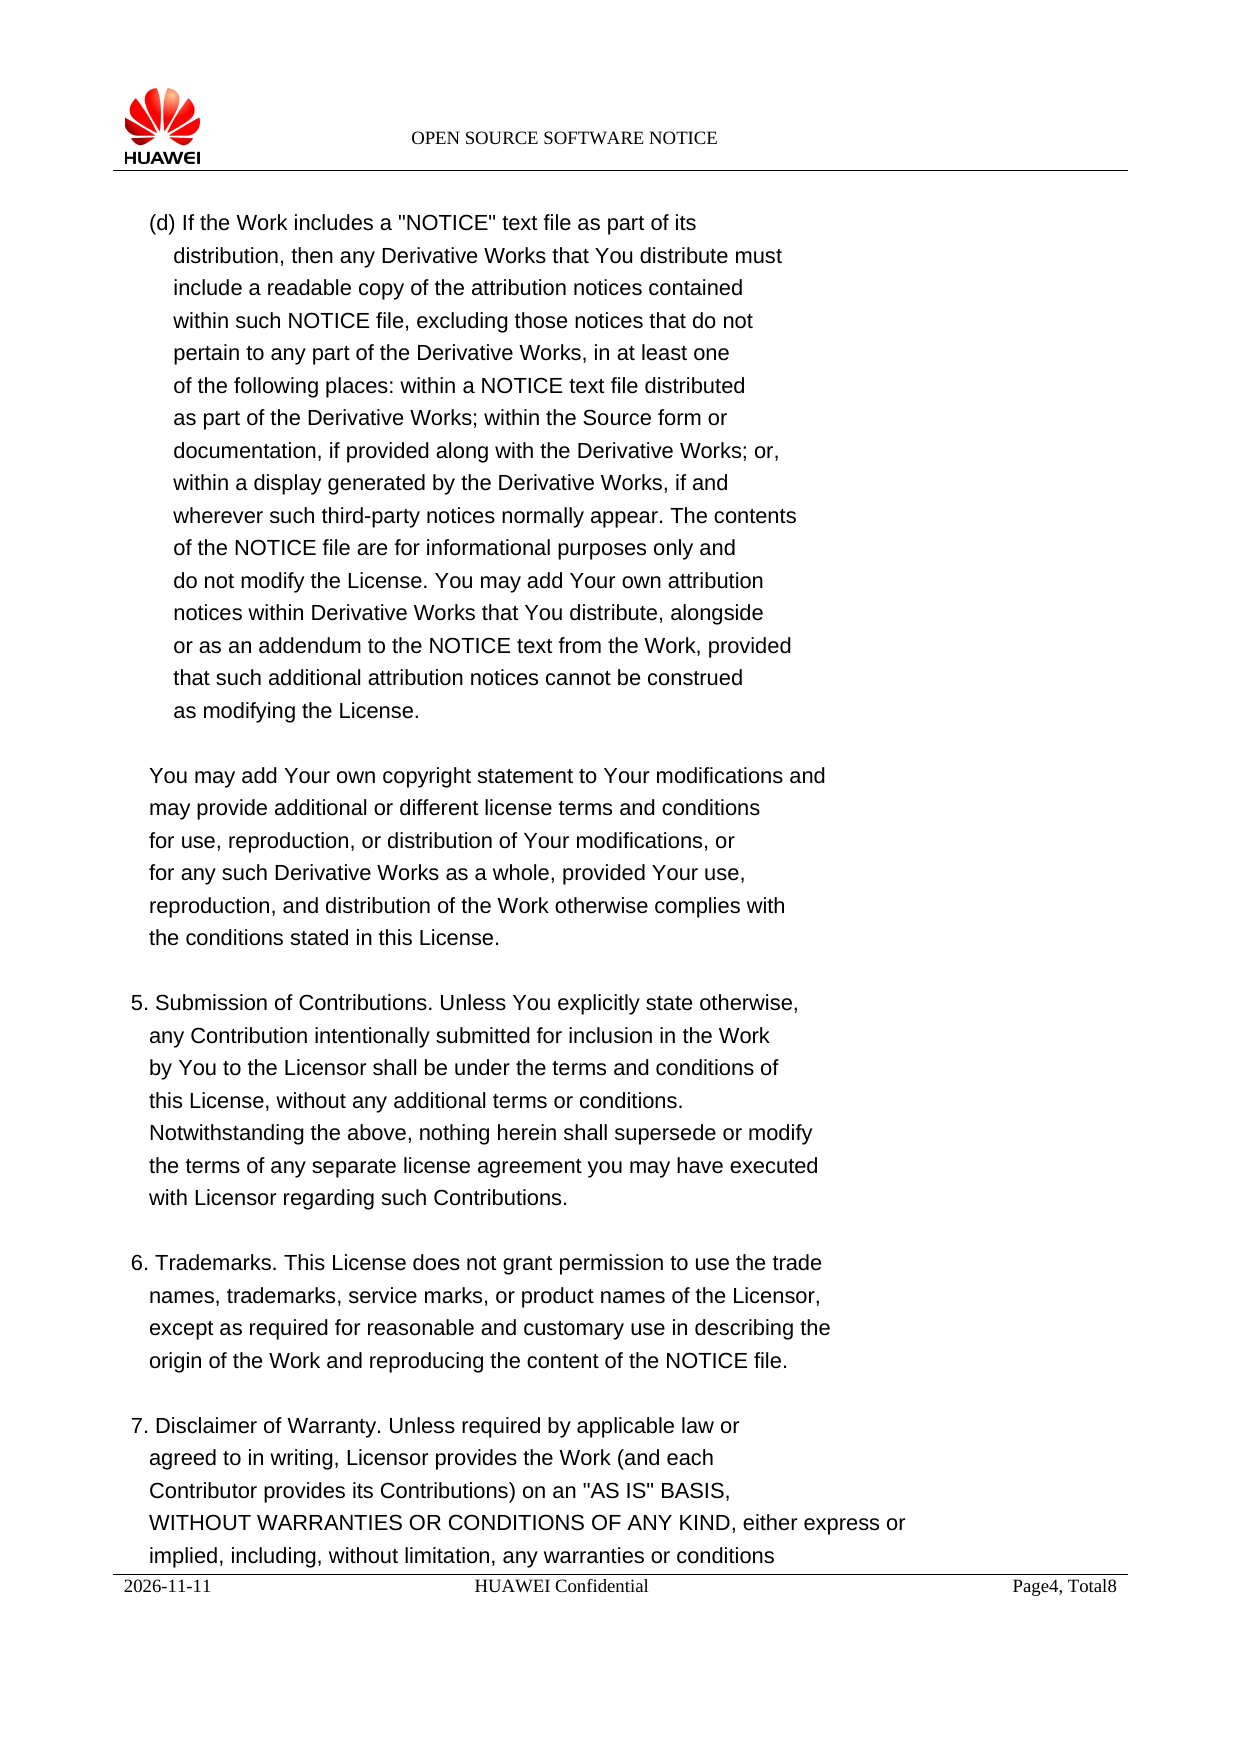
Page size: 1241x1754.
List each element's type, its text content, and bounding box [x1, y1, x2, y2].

text do not modify the License. You may add Your own attribution [112, 564, 1128, 596]
text Contributor provides its Contributions) on an "AS IS" BASIS, [112, 1474, 1128, 1506]
text (d) If the Work includes a "NOTICE" text file as part of its [112, 206, 1128, 239]
text Notwithstanding the above, nothing herein shall supersede or modify [112, 1116, 1128, 1149]
text notices within Derivative Works that You distribute, alongside [112, 596, 1128, 629]
text 6. Trademarks. This License does not grant permission to use the trade [112, 1246, 1128, 1279]
text or as an addendum to the NOTICE text from the Work, provided [112, 629, 1128, 661]
text for use, reproduction, or distribution of Your modifications, or [112, 824, 1128, 856]
text except as required for reasonable and customary use in describing the [112, 1311, 1128, 1344]
text this License, without any additional terms or conditions. [112, 1084, 1128, 1116]
text names, trademarks, service marks, or product names of the Licensor, [112, 1279, 1128, 1311]
text the conditions stated in this License. [112, 921, 1128, 954]
text within a display generated by the Derivative Works, if and [112, 466, 1128, 499]
text implied, including, without limitation, any warranties or conditions [112, 1539, 1128, 1571]
text by You to the Licensor shall be under the terms and conditions of [112, 1051, 1128, 1084]
text origin of the Work and reproducing the content of the NOTICE file. [112, 1344, 1128, 1376]
text 5. Submission of Contributions. Unless You explicitly state otherwise, [112, 986, 1128, 1019]
text include a readable copy of the attribution notices contained [112, 271, 1128, 304]
text as part of the Derivative Works; within the Source form or [112, 401, 1128, 434]
text any Contribution intentionally submitted for inclusion in the Work [112, 1019, 1128, 1051]
text agreed to in writing, Licensor provides the Work (and each [112, 1441, 1128, 1474]
text wherever such third-party notices normally appear. The contents [112, 499, 1128, 531]
text pertain to any part of the Derivative Works, in at least one [112, 336, 1128, 369]
text as modifying the License. [112, 694, 1128, 726]
text You may add Your own copyright statement to Your modifications and [112, 759, 1128, 791]
text may provide additional or different license terms and conditions [112, 791, 1128, 824]
text the terms of any separate license agreement you may have executed [112, 1149, 1128, 1181]
text distribution, then any Derivative Works that You distribute must [112, 239, 1128, 271]
picture [125, 88, 200, 164]
text 7. Disclaimer of Warranty. Unless required by applicable law or [112, 1409, 1128, 1441]
text for any such Derivative Works as a whole, provided Your use, [112, 856, 1128, 889]
text WITHOUT WARRANTIES OR CONDITIONS OF ANY KIND, either express or [112, 1506, 1128, 1539]
text reproduction, and distribution of the Work otherwise complies with [112, 889, 1128, 921]
text with Licensor regarding such Contributions. [112, 1181, 1128, 1214]
text within such NOTICE file, excluding those notices that do not [112, 304, 1128, 336]
text that such additional attribution notices cannot be construed [112, 661, 1128, 694]
text of the following places: within a NOTICE text file distributed [112, 369, 1128, 401]
text of the NOTICE file are for informational purposes only and [112, 531, 1128, 564]
text documentation, if provided along with the Derivative Works; or, [112, 434, 1128, 466]
